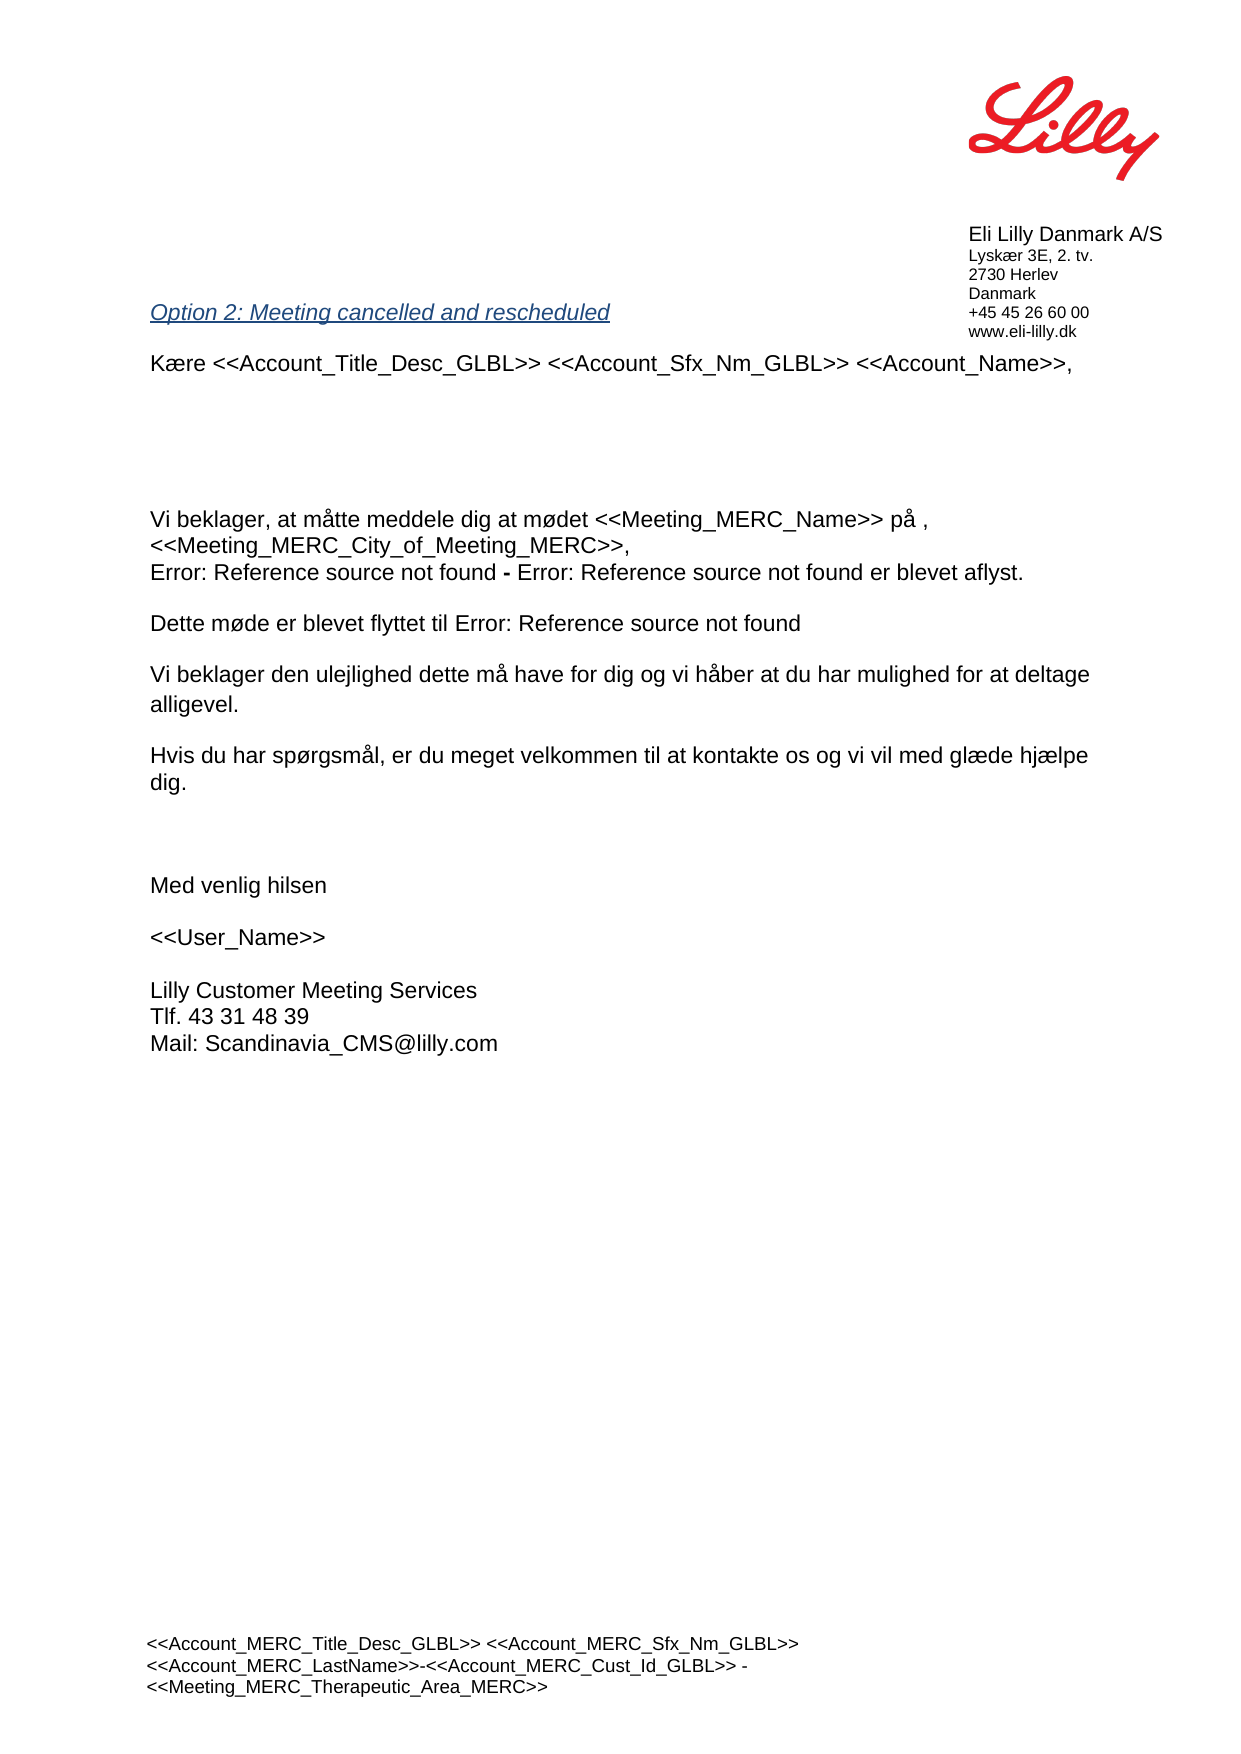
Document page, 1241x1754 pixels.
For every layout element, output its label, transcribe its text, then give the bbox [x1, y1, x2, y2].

text Vi beklager, at måtte meddele dig at mødet <<Meeting_MERC_Name>> på , <<Meeting_MERC_City_of_Meeting_MERC>>, [150, 506, 1090, 559]
text Mail: Scandinavia_CMS@lilly.com [150, 1030, 1090, 1056]
text Tlf. 43 31 48 39 [150, 1003, 1090, 1030]
text Option 2: Meeting cancelled and rescheduled [150, 298, 1090, 325]
picture [968, 76, 1160, 181]
text Lilly Customer Meeting Services [150, 977, 1090, 1003]
text <<User_Name>> [150, 924, 1090, 951]
text Vi beklager den ulejlighed dette må have for dig og vi håber at du har mulighed for at deltage alligevel. [150, 661, 1090, 717]
text Kære <<Account_Title_Desc_GLBL>> <<Account_Sfx_Nm_GLBL>> <<Account_Name>>, [150, 349, 1090, 376]
text Hvis du har spørgsmål, er du meget velkommen til at kontakte os og vi vil med glæde hjælpe dig. [150, 742, 1090, 795]
text Med venlig hilsen [150, 872, 1090, 898]
